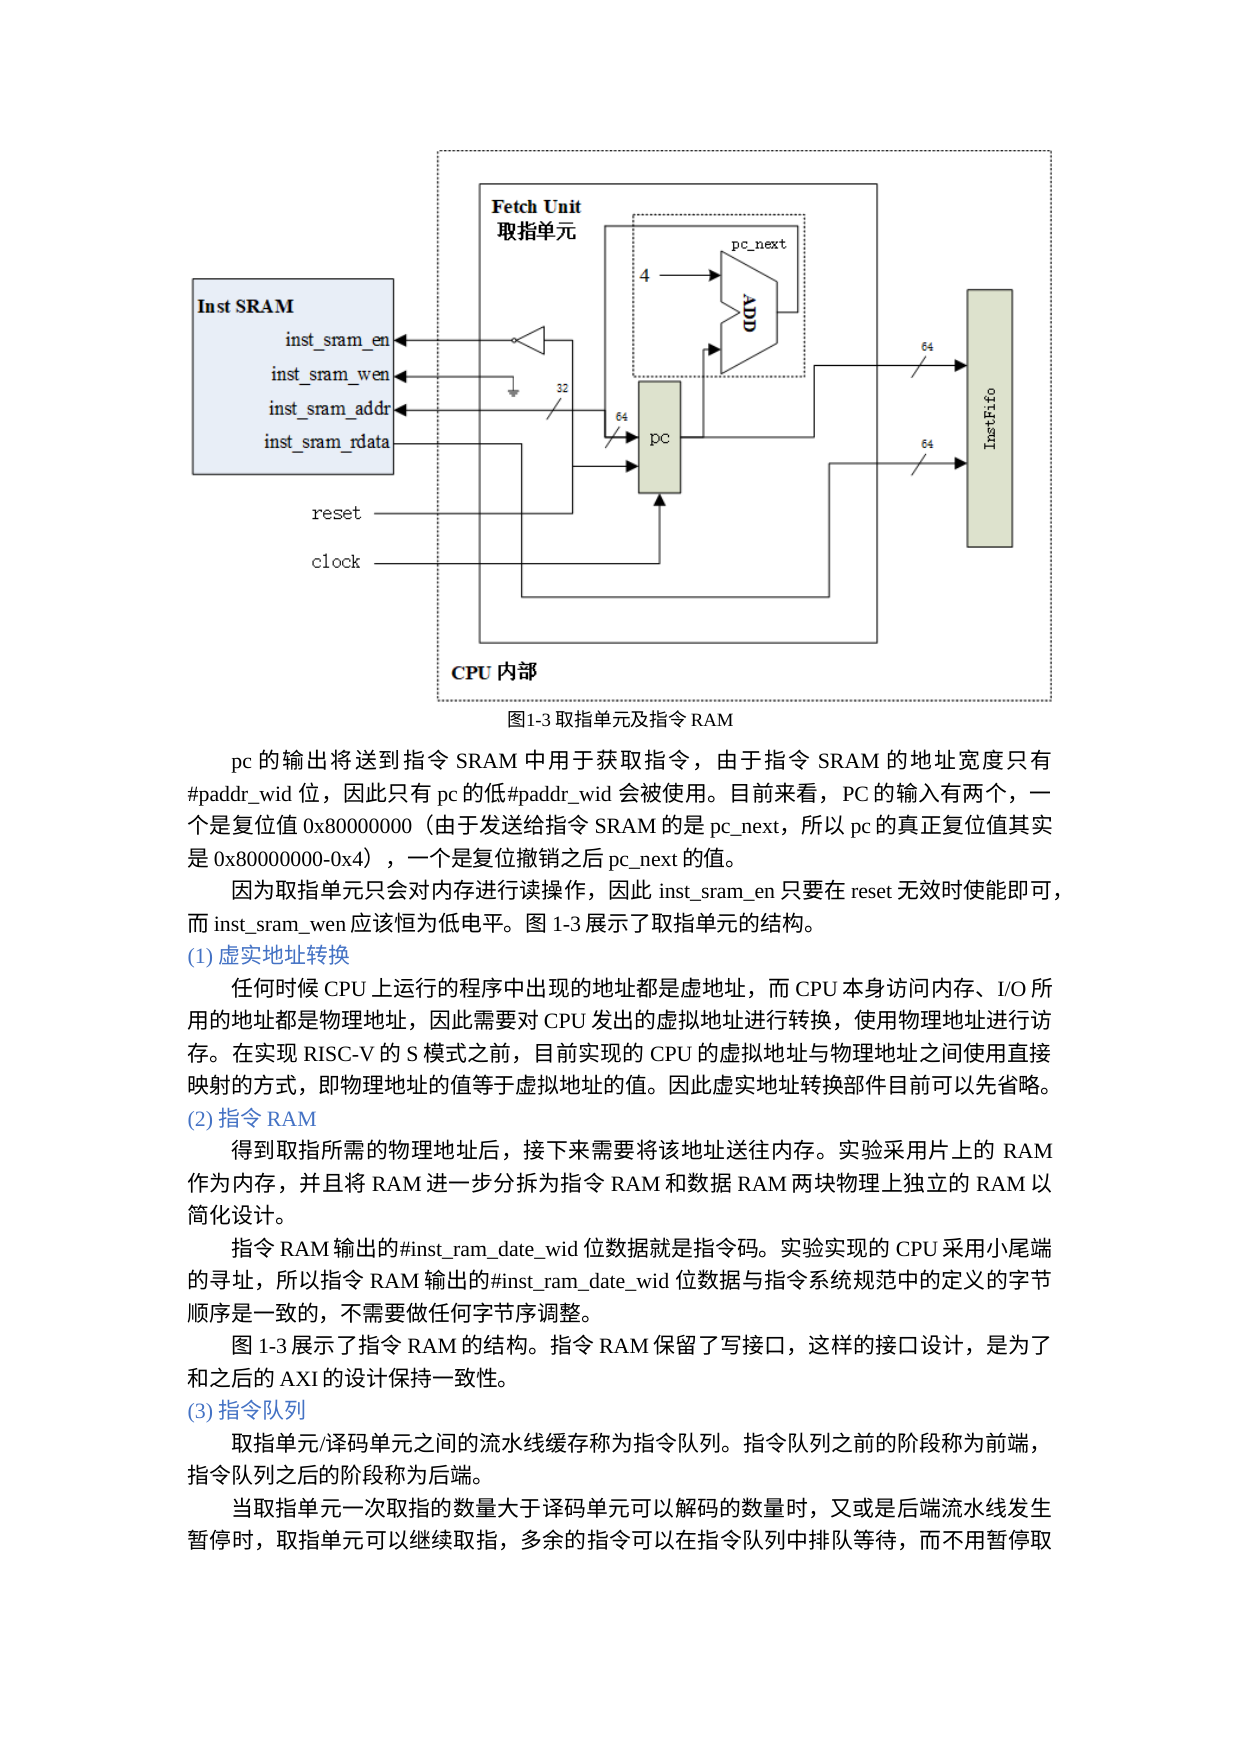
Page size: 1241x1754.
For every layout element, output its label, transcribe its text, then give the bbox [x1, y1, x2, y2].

text pc的输出将送到指令SRAM中用于获取指令，由于指令SRAM的地址宽度只有#paddr_wid 位，因此只有pc的低#paddr_wid 会被使用。目前来看，PC的输入有两个，一个是复位值0x80000000（由于发送给指令SRAM的是pc_next，所以pc的真正复位值其实是0x80000000-0x4），一个是复位撤销之后pc_next的值。 [187, 743, 1053, 873]
text 指令RAM输出的#inst_ram_date_wid 位数据就是指令码。实验实现的CPU采用小尾端的寻址，所以指令RAM输出的#inst_ram_date_wid 位数据与指令系统规范中的定义的字节顺序是一致的，不需要做任何字节序调整。 [187, 1231, 1053, 1328]
text 任何时候CPU上运行的程序中出现的地址都是虚地址，而CPU本身访问内存、I/O所用的地址都是物理地址，因此需要对CPU发出的虚拟地址进行转换，使用物理地址进行访存。在实现RISC-V的S模式之前，目前实现的CPU的虚拟地址与物理地址之间使用直接映射的方式，即物理地址的值等于虚拟地址的值。因此虚实地址转换部件目前可以先省略。 [187, 971, 1053, 1101]
text 图1-7展示了指令RAM的结构。指令RAM保留了写接口，这样的接口设计，是为了和之后的AXI的设计保持一致性。 [187, 1328, 1053, 1393]
text 当取指单元一次取指的数量大于译码单元可以解码的数量时，又或是后端流水线发生暂停时，取指单元可以继续取指，多余的指令可以在指令队列中排队等待，而不用暂停取指。因此指令队列部件的实现可以解耦前后端。 [187, 1491, 1053, 1556]
subtitle 指令RAM [187, 1101, 1053, 1133]
picture [187, 150, 1053, 702]
text 得到取指所需的物理地址后，接下来需要将该地址送往内存。实验采用片上的RAM作为内存，并且将RAM进一步分拆为指令RAM和数据RAM两块物理上独立的RAM以简化设计。 [187, 1133, 1053, 1231]
text 因为取指单元只会对内存进行读操作，因此inst_sram_en只要在reset无效时使能即可，而inst_sram_wen应该恒为低电平。图1-7展示了取指单元的结构。 [187, 873, 1053, 938]
text 取指单元/译码单元之间的流水线缓存称为指令队列。指令队列之前的阶段称为前端，指令队列之后的阶段称为后端。 [187, 1426, 1053, 1491]
subtitle 虚实地址转换 [187, 938, 1053, 971]
text 取指单元及指令RAM [187, 702, 1053, 735]
subtitle 指令队列 [187, 1393, 1053, 1426]
